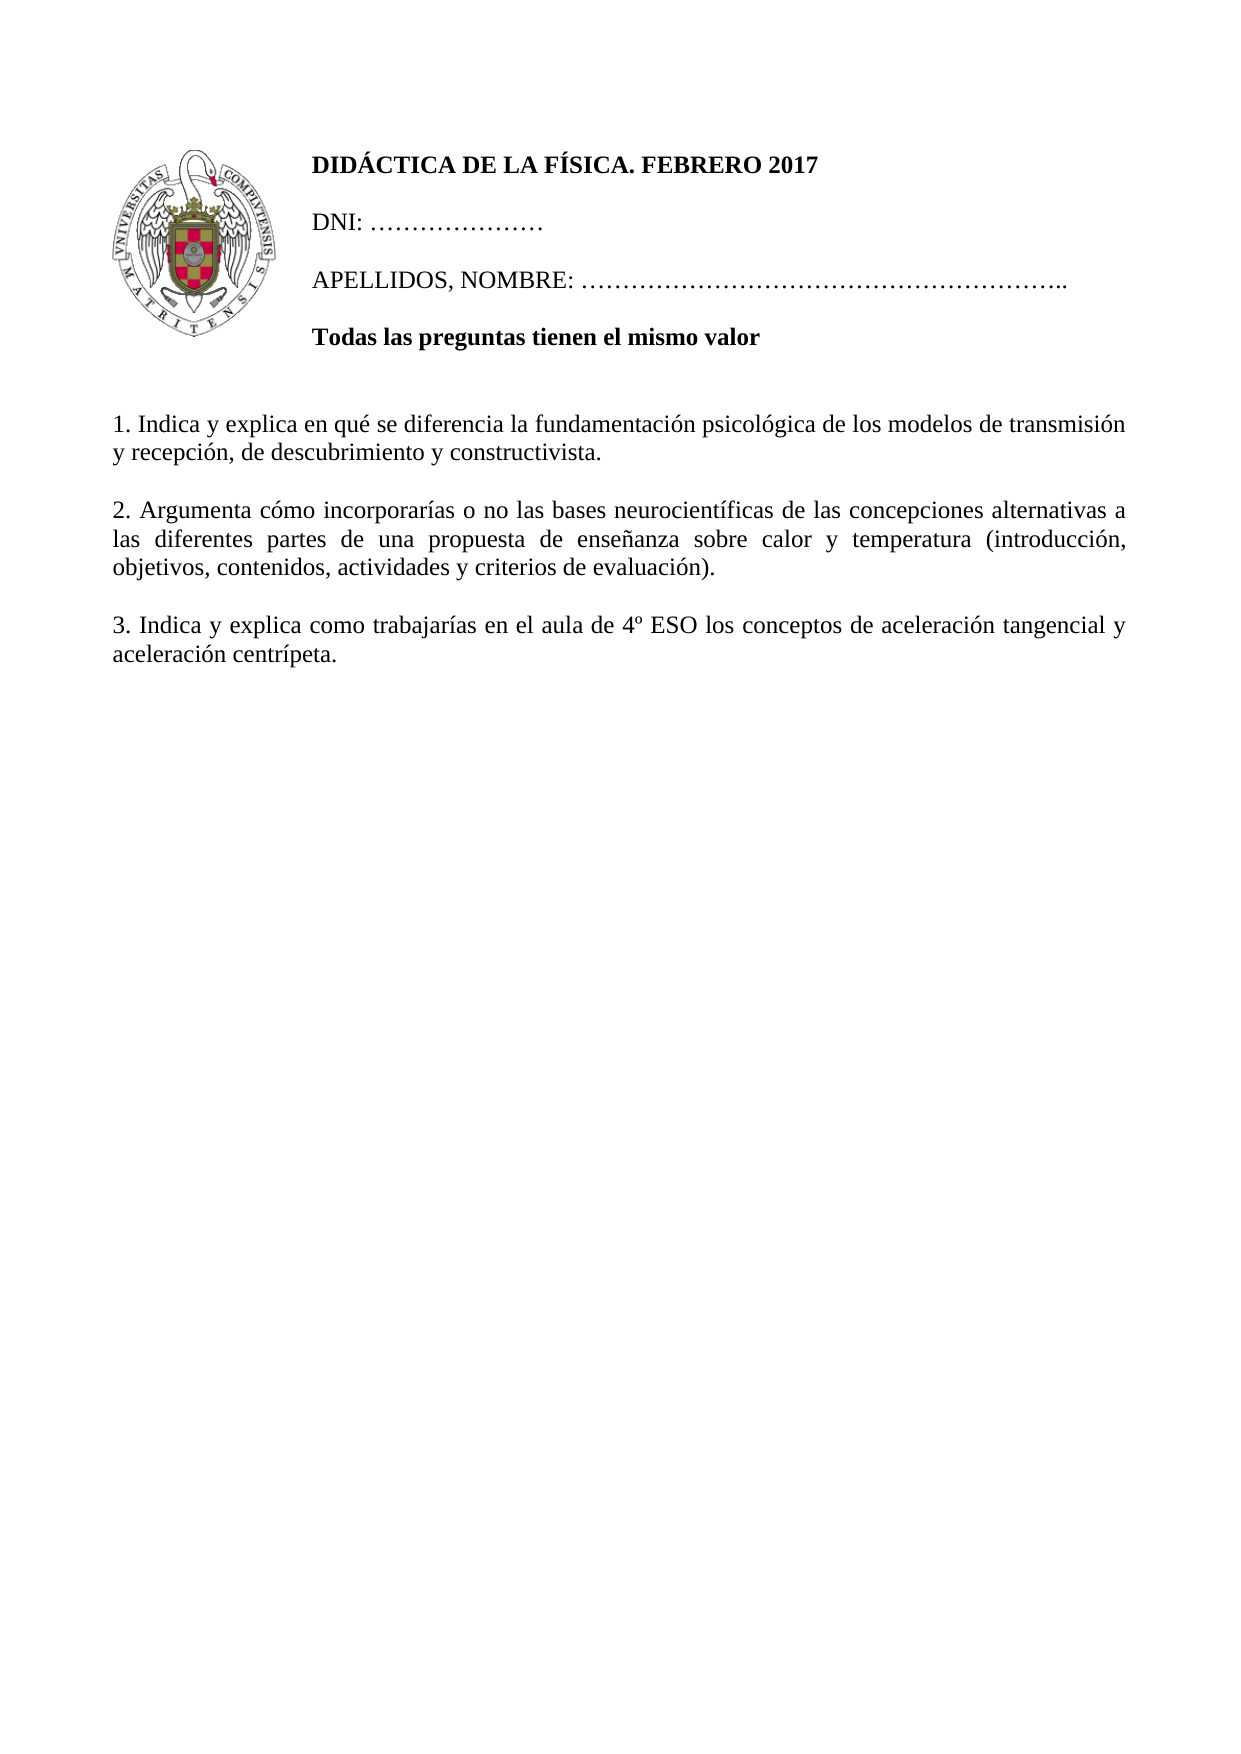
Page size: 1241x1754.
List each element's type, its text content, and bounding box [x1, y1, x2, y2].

text DNI: ………………… [312, 207, 1128, 236]
picture [112, 150, 276, 337]
text Todas las preguntas tienen el mismo valor [312, 322, 1128, 351]
text 1. Indica y explica en qué se diferencia la fundamentación psicológica de los modelos de transmisión y recepción, de descubrimiento y constructivista. [112, 409, 1128, 466]
text DIDÁCTICA DE LA FÍSICA. FEBRERO 2017 [312, 150, 1128, 179]
text APELLIDOS, NOMBRE: ………………………………………………….. [312, 265, 1128, 294]
text 3. Indica y explica como trabajarías en el aula de 4º ESO los conceptos de aceleración tangencial y aceleración centrípeta. [112, 610, 1128, 667]
text 2. Argumenta cómo incorporarías o no las bases neurocientíficas de las concepciones alternativas a las diferentes partes de una propuesta de enseñanza sobre calor y temperatura (introducción, objetivos, contenidos, actividades y criterios de evaluación). [112, 495, 1128, 581]
